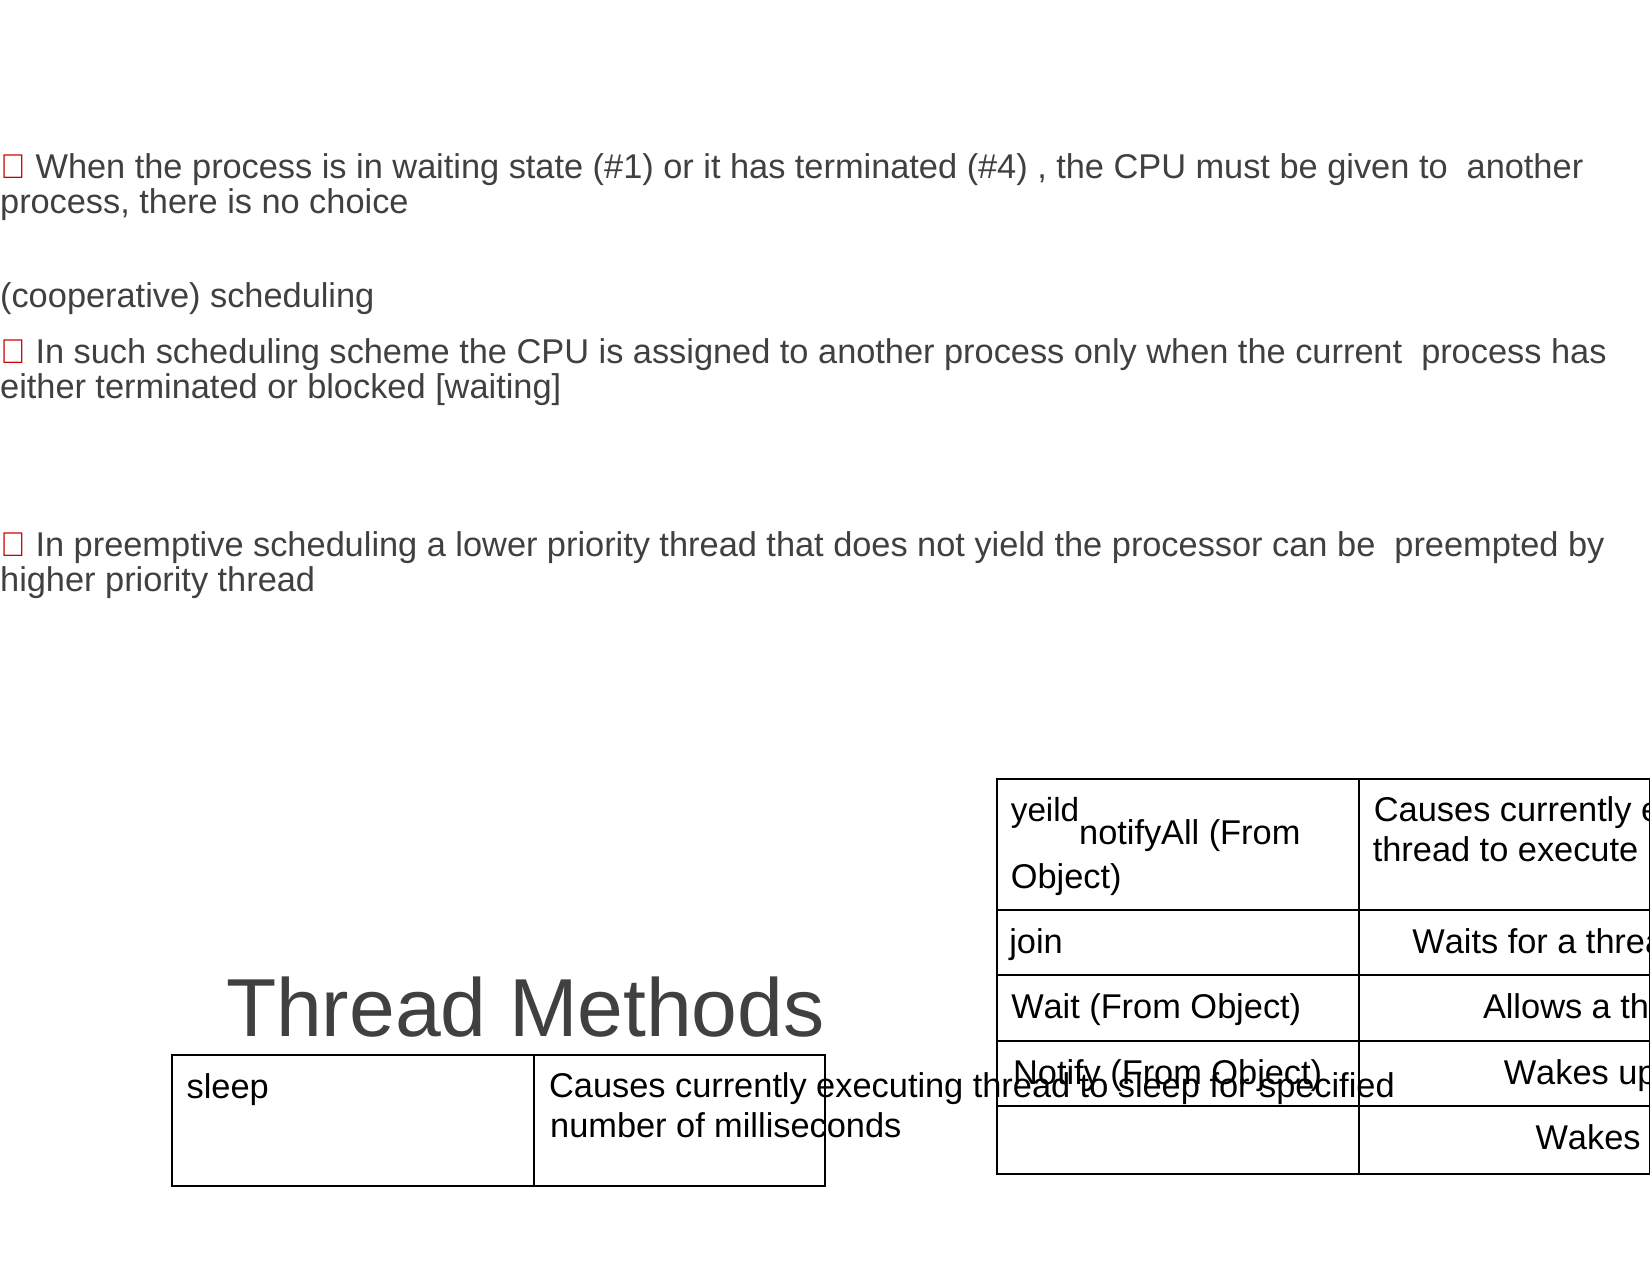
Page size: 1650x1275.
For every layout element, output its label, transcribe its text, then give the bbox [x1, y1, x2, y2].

table_cell Wait (From Object) [998, 976, 1358, 1039]
table_cell Notify (From Object) [998, 1042, 1358, 1105]
table_cell yeildnotifyAll (From Object) [998, 780, 1358, 909]
table_header sleep [173, 1056, 533, 1185]
text  In such scheduling scheme the CPU is assigned to another process only when the current process has either terminated or blocked [waiting] [0, 335, 1650, 406]
table_cell Wakes up all threads those are waiting [1360, 1107, 1649, 1173]
text  In preemptive scheduling a lower priority thread that does not yield the processor can be preempted by higher priority thread [0, 529, 1650, 599]
table_cell Waits for a thread to die [1360, 911, 1649, 974]
text  When the process is in waiting state (#1) or it has terminated (#4) , the CPU must be given to another process, there is no choice [0, 150, 1650, 221]
table_cell Allows a thread to wait inside a synchronized method [1360, 976, 1649, 1039]
table_header Causes currently executing thread to sleep for specified number of milliseconds [535, 1056, 824, 1185]
table_cell Wakes up a single thread that is waiting [1360, 1042, 1649, 1105]
text (cooperative) scheduling [192, 282, 1650, 314]
table_cell Causes currently executing thread to pause and allow other thread to execute [1360, 780, 1649, 909]
table_cell join [998, 911, 1358, 974]
table_cell [998, 1107, 1358, 1173]
text (cooperative) scheduling [5, 282, 195, 314]
text Thread Methods [0, 959, 825, 1054]
